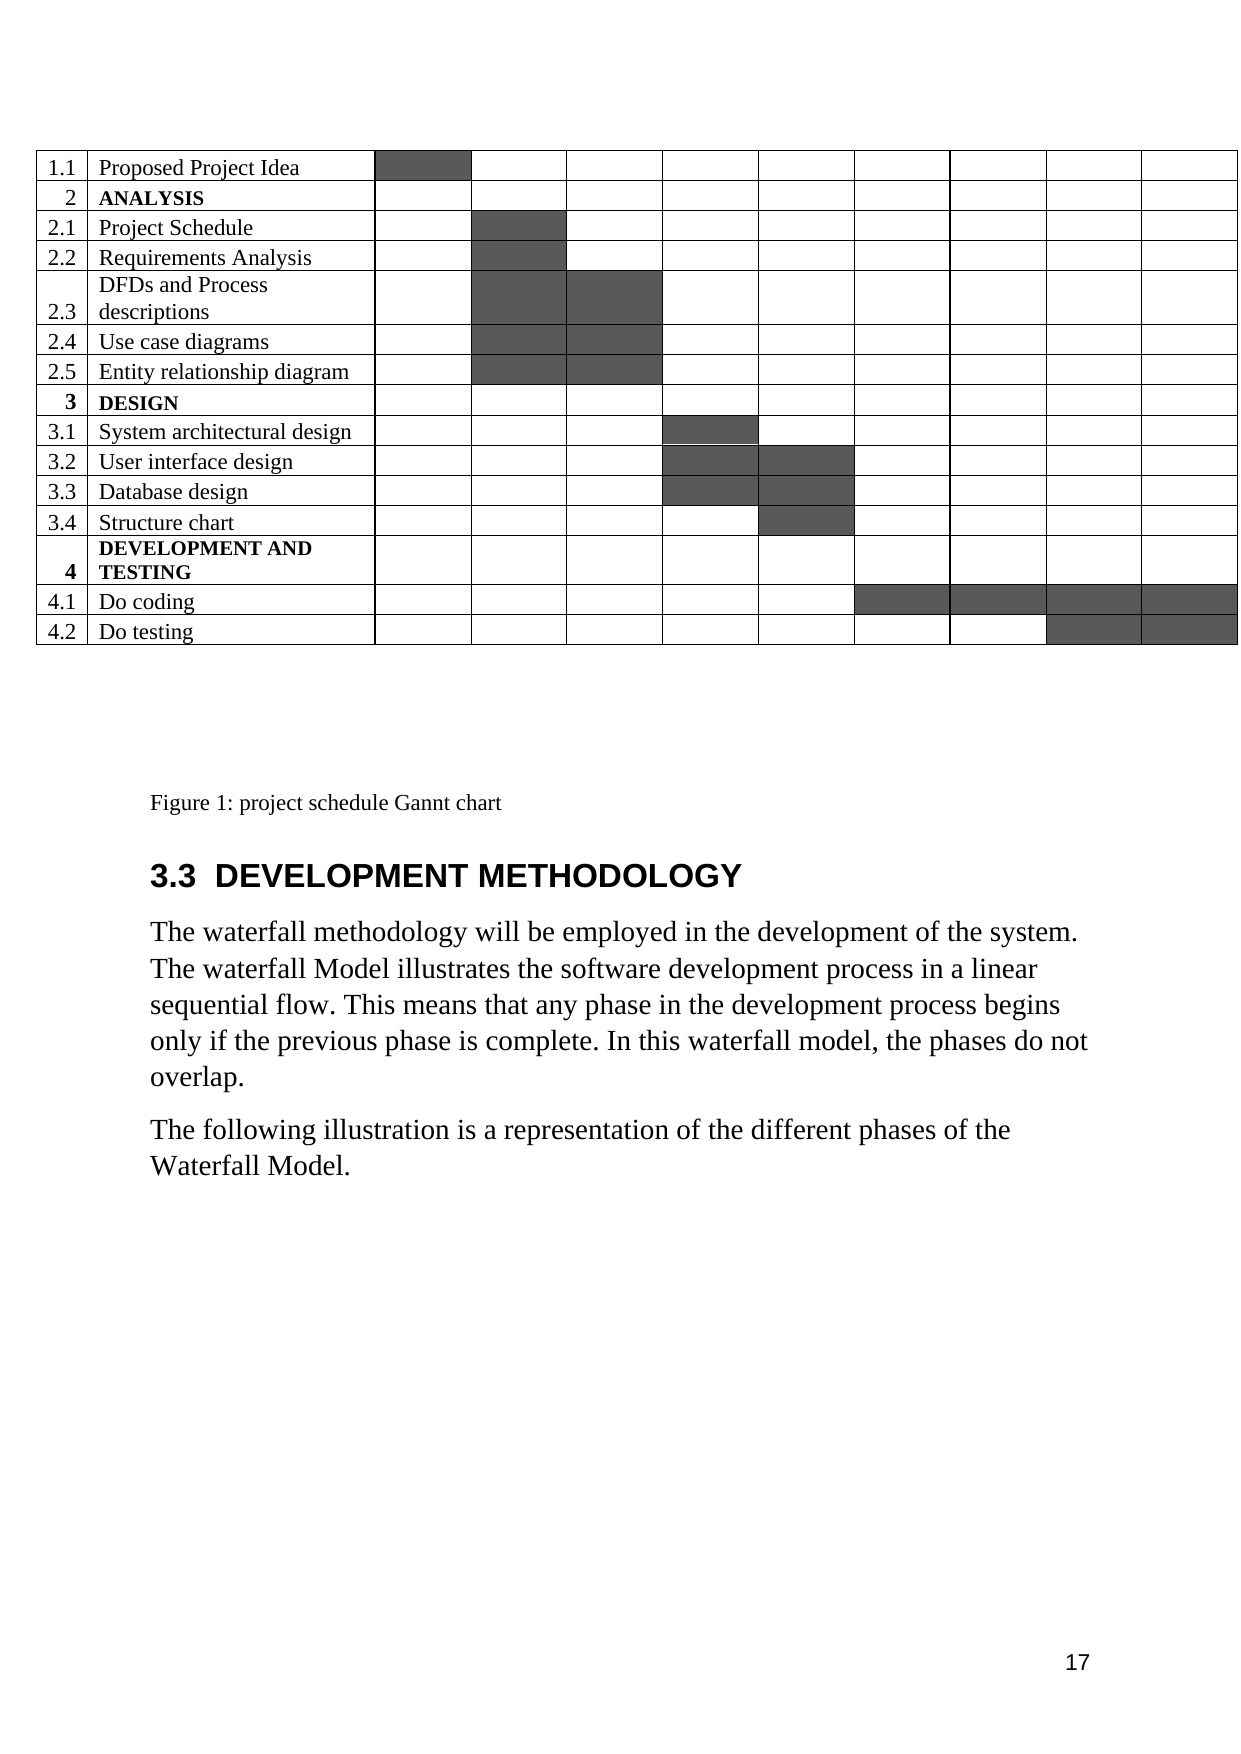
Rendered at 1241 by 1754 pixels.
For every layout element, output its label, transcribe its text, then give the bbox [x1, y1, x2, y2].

table_cell Entity relationship diagram [88, 355, 374, 384]
table_cell [1142, 211, 1237, 240]
table_cell [951, 615, 1046, 644]
table_cell [376, 241, 471, 270]
table_cell [759, 506, 854, 535]
table_cell [472, 476, 566, 505]
table_cell [1142, 416, 1237, 444]
table_cell [1142, 446, 1237, 475]
table_cell [472, 151, 566, 180]
table_cell Do testing [88, 615, 374, 644]
table_cell [759, 325, 854, 354]
table_cell [759, 151, 854, 180]
table_cell [663, 615, 758, 644]
table_cell [376, 181, 471, 210]
table_cell [472, 506, 566, 535]
table_cell [663, 151, 758, 180]
table_cell [472, 211, 566, 240]
table_cell [1047, 585, 1141, 614]
table_cell [951, 241, 1046, 270]
table_cell 4.1 [37, 585, 87, 614]
table_cell [567, 271, 662, 324]
table_cell [759, 446, 854, 475]
table_cell 2.5 [37, 355, 87, 384]
table_cell Requirements Analysis [88, 241, 374, 270]
table_cell [567, 615, 662, 644]
table_cell 4 [37, 536, 87, 584]
table_cell [759, 241, 854, 270]
table_cell [567, 506, 662, 535]
table_cell Structure chart [88, 506, 374, 535]
table_cell 3.2 [37, 446, 87, 475]
table_cell [376, 211, 471, 240]
table_cell [951, 271, 1046, 324]
table_cell [1047, 325, 1141, 354]
table_cell [1047, 615, 1141, 644]
table_cell [759, 385, 854, 414]
table_cell [567, 211, 662, 240]
table_cell [472, 385, 566, 414]
table_cell Proposed Project Idea [88, 151, 374, 180]
table_cell [376, 446, 471, 475]
table_cell [472, 446, 566, 475]
table_cell [567, 325, 662, 354]
table_cell [951, 585, 1046, 614]
table_cell [951, 416, 1046, 444]
table_cell [951, 446, 1046, 475]
table_cell [1142, 181, 1237, 210]
table_cell [1142, 271, 1237, 324]
table_cell [1142, 585, 1237, 614]
table_cell 2.2 [37, 241, 87, 270]
table_cell [376, 355, 471, 384]
table_cell [1047, 385, 1141, 414]
table_cell [376, 536, 471, 584]
table_cell [567, 355, 662, 384]
text The waterfall methodology will be employed in the development of the system. The waterfall Model illustrates the software development process in a linear sequential flow. This means that any phase in the development process begins only if the previous phase is complete. In this waterfall model, the phases do not overlap. [150, 914, 1090, 1093]
table_cell [1047, 416, 1141, 444]
table_cell [1047, 476, 1141, 505]
table_cell [1142, 536, 1237, 584]
table_cell [1047, 211, 1141, 240]
table_cell [759, 536, 854, 584]
table_cell Do coding [88, 585, 374, 614]
table_cell [759, 211, 854, 240]
table_cell 2 [37, 181, 87, 210]
table_cell [663, 446, 758, 475]
table_cell [1047, 355, 1141, 384]
table_cell [951, 325, 1046, 354]
table_cell 3 [37, 385, 87, 414]
table_cell [567, 585, 662, 614]
table_cell [1142, 615, 1237, 644]
table_cell [1142, 241, 1237, 270]
table_cell 2.4 [37, 325, 87, 354]
table_cell [663, 536, 758, 584]
table_cell 2.3 [37, 271, 87, 324]
table_cell [855, 385, 949, 414]
table_cell [855, 241, 949, 270]
table_cell Use case diagrams [88, 325, 374, 354]
table_cell [663, 476, 758, 505]
table_cell [759, 416, 854, 444]
table_cell [376, 585, 471, 614]
table_cell [376, 325, 471, 354]
table_cell [472, 536, 566, 584]
table_cell [951, 355, 1046, 384]
table_cell Project Schedule [88, 211, 374, 240]
table_cell [663, 211, 758, 240]
table_cell [1142, 325, 1237, 354]
table_cell System architectural design [88, 416, 374, 444]
table_cell DFDs and Process descriptions [88, 271, 374, 324]
table_cell 3.1 [37, 416, 87, 444]
table_cell [376, 385, 471, 414]
table_cell [855, 416, 949, 444]
table_cell [951, 536, 1046, 584]
table_cell [855, 615, 949, 644]
table_cell [567, 181, 662, 210]
table_cell [376, 615, 471, 644]
table_cell [759, 271, 854, 324]
table_cell [663, 506, 758, 535]
table_cell [663, 181, 758, 210]
table_cell [759, 181, 854, 210]
table_cell [472, 355, 566, 384]
table_cell [567, 416, 662, 444]
table_cell [472, 585, 566, 614]
text Figure 1: project schedule Gannt chart [150, 789, 1090, 815]
table_cell [1142, 151, 1237, 180]
table_cell [663, 385, 758, 414]
table_cell [951, 211, 1046, 240]
table_cell [855, 585, 949, 614]
table_cell [663, 325, 758, 354]
table_cell [855, 355, 949, 384]
table_cell [855, 506, 949, 535]
table_cell [1142, 506, 1237, 535]
table_cell [1047, 151, 1141, 180]
table_cell ANALYSIS [88, 181, 374, 210]
table_cell [759, 615, 854, 644]
table_cell [855, 151, 949, 180]
table_cell User interface design [88, 446, 374, 475]
table_cell [759, 355, 854, 384]
table_cell DEVELOPMENT AND TESTING [88, 536, 374, 584]
table_cell [1047, 181, 1141, 210]
table_cell [855, 476, 949, 505]
subtitle 3.3 DEVELOPMENT METHODOLOGY [150, 856, 1090, 895]
table_cell DESIGN [88, 385, 374, 414]
table_cell [472, 416, 566, 444]
table_cell [567, 385, 662, 414]
table_cell [855, 181, 949, 210]
table_cell [855, 325, 949, 354]
table_cell [951, 476, 1046, 505]
table_cell [376, 476, 471, 505]
text The following illustration is a representation of the different phases of the Waterfall Model. [150, 1112, 1090, 1182]
table_cell [855, 271, 949, 324]
table_cell [472, 325, 566, 354]
table_cell [1047, 271, 1141, 324]
table_cell [1047, 536, 1141, 584]
table_cell [1142, 355, 1237, 384]
table_cell [663, 416, 758, 444]
table_cell [951, 151, 1046, 180]
table_cell 3.4 [37, 506, 87, 535]
table_cell [663, 271, 758, 324]
table_cell [1047, 241, 1141, 270]
table_cell 3.3 [37, 476, 87, 505]
table_cell [1047, 506, 1141, 535]
table_cell [951, 385, 1046, 414]
table_cell 2.1 [37, 211, 87, 240]
table_cell [567, 476, 662, 505]
table_cell [1142, 476, 1237, 505]
table_cell [376, 271, 471, 324]
table_cell [567, 536, 662, 584]
table_cell [855, 211, 949, 240]
table_cell [1047, 446, 1141, 475]
table_cell [376, 416, 471, 444]
table_cell [472, 615, 566, 644]
table_cell 4.2 [37, 615, 87, 644]
table_cell [1142, 385, 1237, 414]
table_cell [759, 585, 854, 614]
table_cell [855, 446, 949, 475]
table_cell [376, 151, 471, 180]
table_cell [472, 181, 566, 210]
table_cell [663, 241, 758, 270]
table_cell [663, 585, 758, 614]
table_cell [567, 151, 662, 180]
table_cell 1.1 [37, 151, 87, 180]
table_cell [376, 506, 471, 535]
table_cell [472, 271, 566, 324]
table_cell [855, 536, 949, 584]
table_cell [567, 241, 662, 270]
table_cell Database design [88, 476, 374, 505]
table_cell [567, 446, 662, 475]
table_cell [759, 476, 854, 505]
table_cell [472, 241, 566, 270]
table_cell [951, 506, 1046, 535]
table_cell [951, 181, 1046, 210]
table_cell [663, 355, 758, 384]
